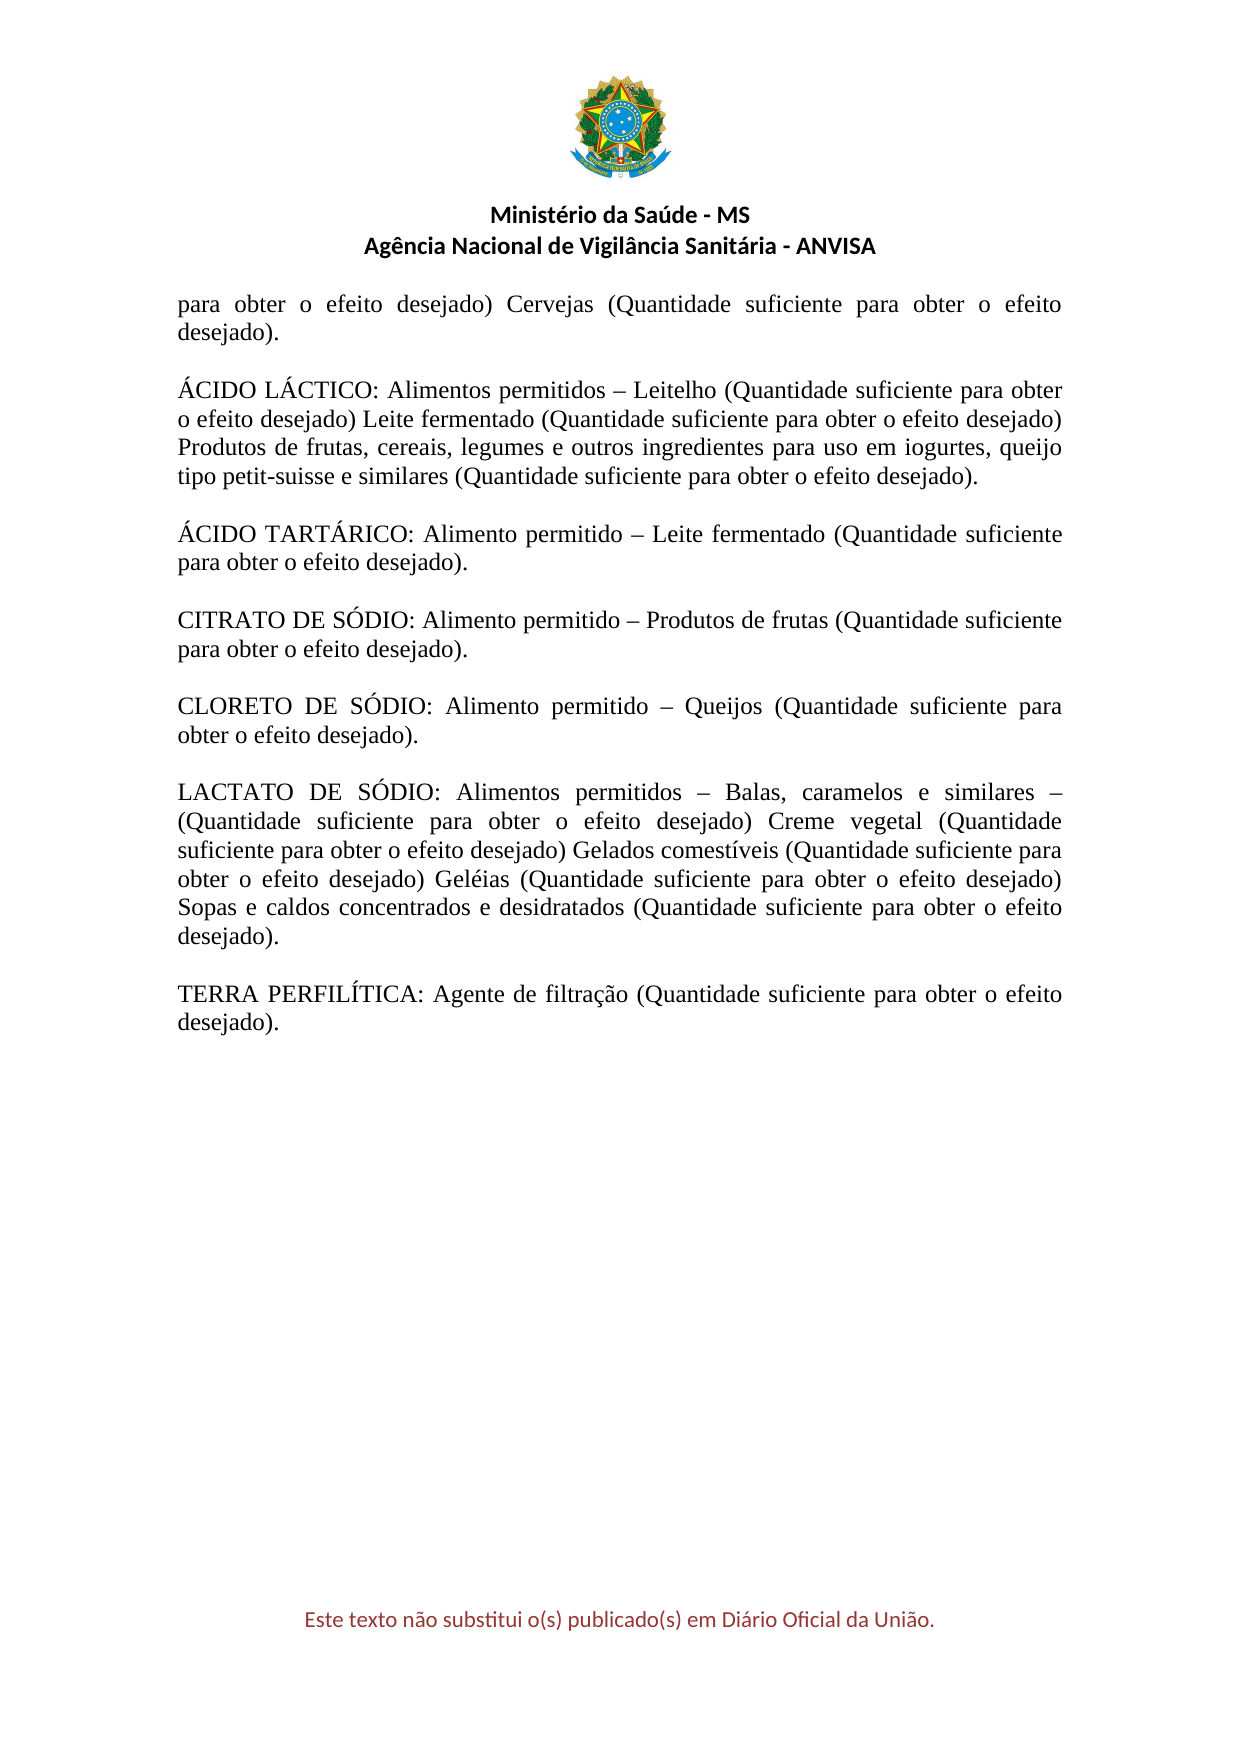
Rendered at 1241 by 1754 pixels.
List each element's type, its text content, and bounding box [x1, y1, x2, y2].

text TERRA PERFILÍTICA: Agente de filtração (Quantidade suficiente para obter o efeito desejado). [177, 979, 1063, 1036]
text CLORETO DE SÓDIO: Alimento permitido – Queijos (Quantidade suficiente para obter o efeito desejado). [177, 691, 1063, 749]
text ÁCIDO TARTÁRICO: Alimento permitido – Leite fermentado (Quantidade suficiente para obter o efeito desejado). [177, 519, 1063, 576]
text LACTATO DE SÓDIO: Alimentos permitidos – Balas, caramelos e similares – (Quantidade suficiente para obter o efeito desejado) Creme vegetal (Quantidade suficiente para obter o efeito desejado) Gelados comestíveis (Quantidade suficiente para obter o efeito desejado) Geléias (Quantidade suficiente para obter o efeito desejado) Sopas e caldos concentrados e desidratados (Quantidade suficiente para obter o efeito desejado). [177, 777, 1063, 950]
text ÁCIDO LÁCTICO: Alimentos permitidos – Leitelho (Quantidade suficiente para obter o efeito desejado) Leite fermentado (Quantidade suficiente para obter o efeito desejado) Produtos de frutas, cereais, legumes e outros ingredientes para uso em iogurtes, queijo tipo petit-suisse e similares (Quantidade suficiente para obter o efeito desejado). [177, 375, 1063, 490]
text CITRATO DE SÓDIO: Alimento permitido – Produtos de frutas (Quantidade suficiente para obter o efeito desejado). [177, 605, 1063, 662]
picture [566, 73, 675, 181]
